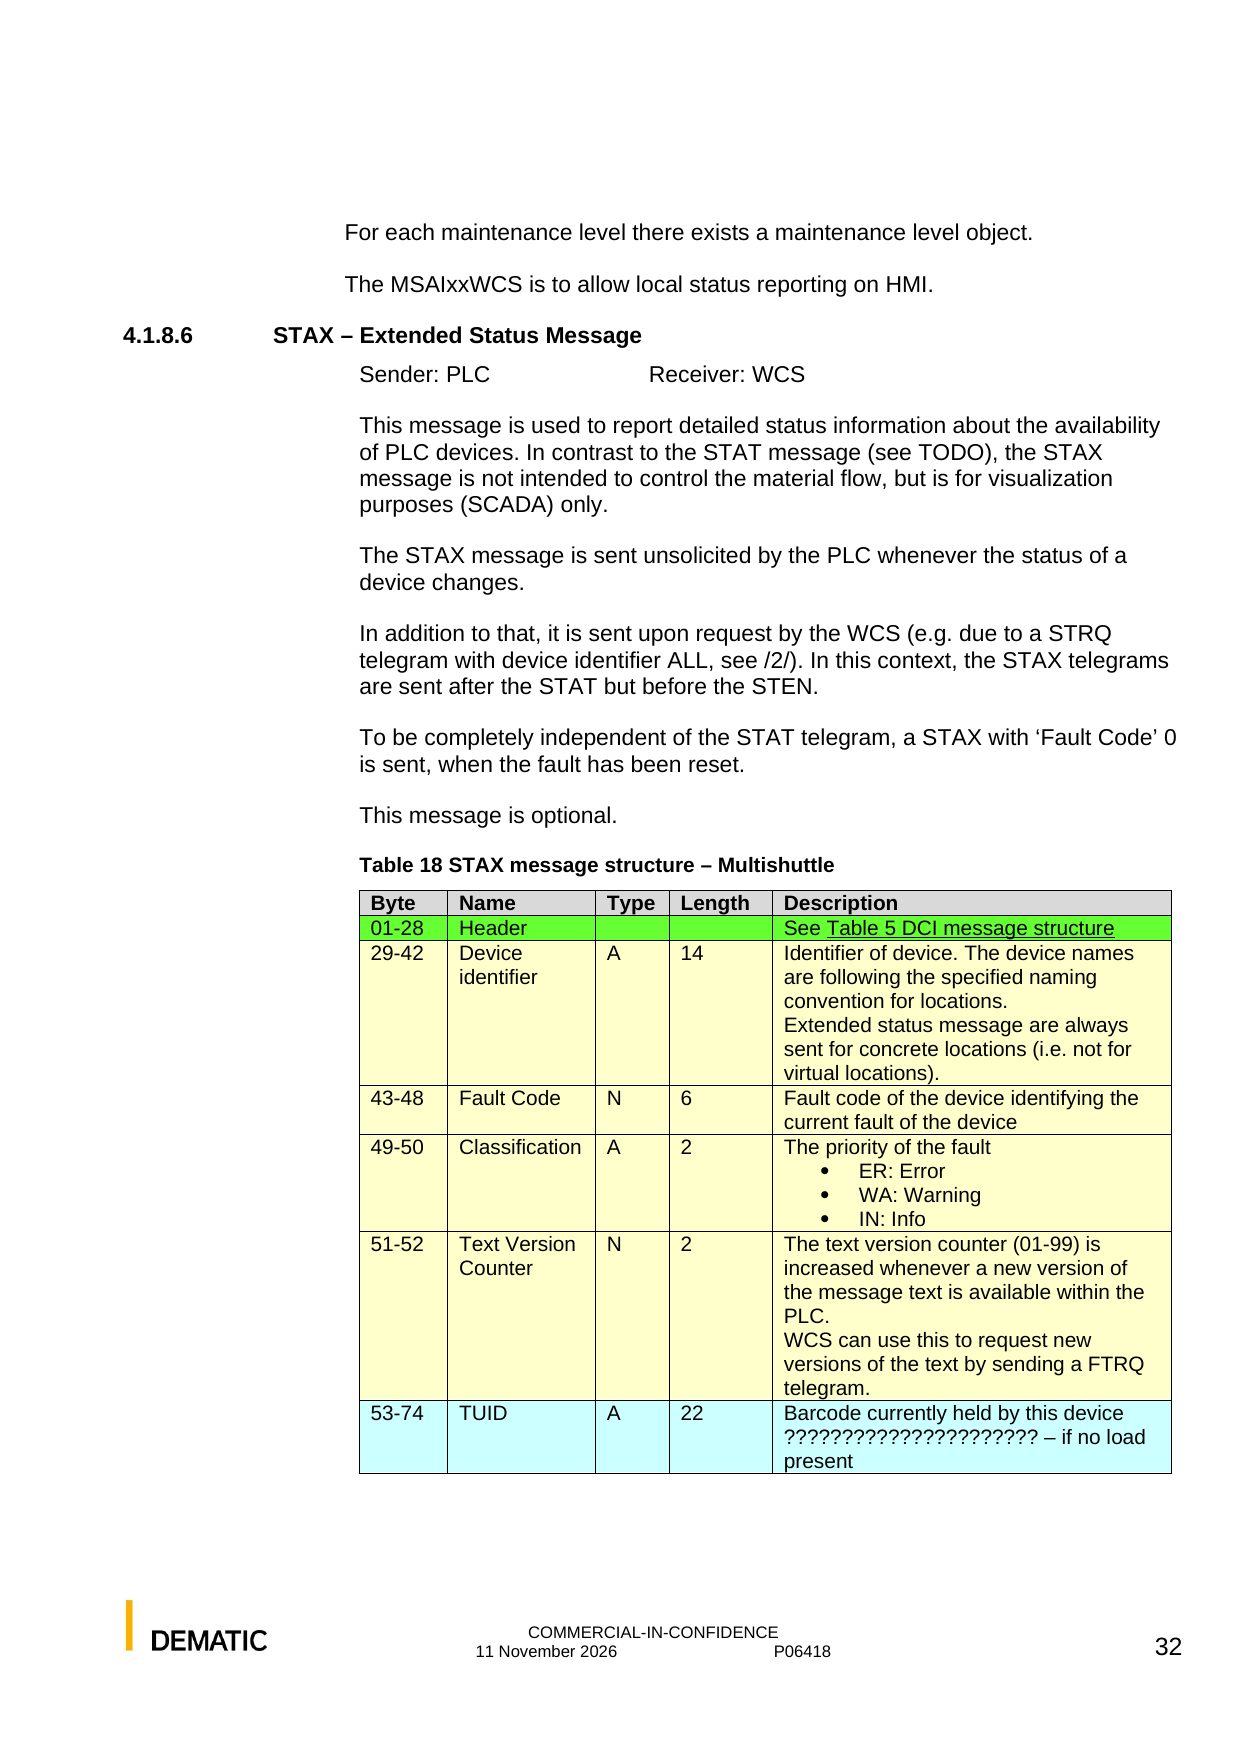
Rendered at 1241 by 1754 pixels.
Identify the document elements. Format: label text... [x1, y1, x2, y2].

table_header Length [670, 891, 772, 915]
picture [122, 1597, 272, 1657]
table_cell 22 [670, 1401, 772, 1472]
text Sender: PLC Receiver: WCS [359, 361, 1180, 387]
table_cell 14 [670, 941, 772, 1084]
table_header Byte [360, 891, 447, 915]
text The MSAIxxWCS is to allow local status reporting on HMI. [344, 271, 1180, 297]
table_cell Device identifier [448, 941, 595, 1084]
text To be completely independent of the STAT telegram, a STAX with ‘Fault Code’ 0 is sent, when the fault has been reset. [359, 724, 1180, 777]
table_cell 53-74 [360, 1401, 447, 1472]
text This message is optional. [359, 802, 1180, 828]
table_cell 2 [670, 1135, 772, 1231]
subtitle STAX – Extended Status Message [123, 322, 1180, 348]
table_cell The text version counter (01-99) is increased whenever a new version of the message text is available within the PLC. WCS can use this to request new versions of the text by sending a FTRQ telegram. [773, 1232, 1171, 1399]
table_cell TUID [448, 1401, 595, 1472]
table_cell N [596, 1232, 669, 1399]
table_cell N [596, 1086, 669, 1133]
table_cell Header [448, 916, 595, 940]
text Table 18 STAX message structure – Multishuttle [359, 853, 1180, 877]
text This message is used to report detailed status information about the availability of PLC devices. In contrast to the STAT message (see TODO), the STAX message is not intended to control the material flow, but is for visualization purposes (SCADA) only. [359, 412, 1180, 517]
table_cell See Table 5 DCI message structure [773, 916, 1171, 940]
text In addition to that, it is sent upon request by the WCS (e.g. due to a STRQ telegram with device identifier ALL, see /2/). In this context, the STAX telegrams are sent after the STAT but before the STEN. [359, 620, 1180, 699]
table_cell Text Version Counter [448, 1232, 595, 1399]
table_header Type [596, 891, 669, 915]
table_cell Fault code of the device identifying the current fault of the device [773, 1086, 1171, 1133]
table_cell 6 [670, 1086, 772, 1133]
text The STAX message is sent unsolicited by the PLC whenever the status of a device changes. [359, 542, 1180, 595]
table_cell Classification [448, 1135, 595, 1231]
table_cell 49-50 [360, 1135, 447, 1231]
table_cell [596, 916, 669, 940]
table_cell [670, 916, 772, 940]
table_header Description [773, 891, 1171, 915]
table_cell 51-52 [360, 1232, 447, 1399]
table_cell A [596, 941, 669, 1084]
text For each maintenance level there exists a maintenance level object. [344, 219, 1180, 246]
table_cell 2 [670, 1232, 772, 1399]
table_cell Barcode currently held by this device ?????????????????????? – if no load present [773, 1401, 1171, 1472]
table_cell 29-42 [360, 941, 447, 1084]
table_cell A [596, 1135, 669, 1231]
table_cell 01-28 [360, 916, 447, 940]
table_cell 43-48 [360, 1086, 447, 1133]
table_cell Fault Code [448, 1086, 595, 1133]
table_cell The priority of the fault ER: Error WA: Warning IN: Info [773, 1135, 1171, 1231]
table_cell A [596, 1401, 669, 1472]
table_header Name [448, 891, 595, 915]
table_cell Identifier of device. The device names are following the specified naming convention for locations. Extended status message are always sent for concrete locations (i.e. not for virtual locations). [773, 941, 1171, 1084]
